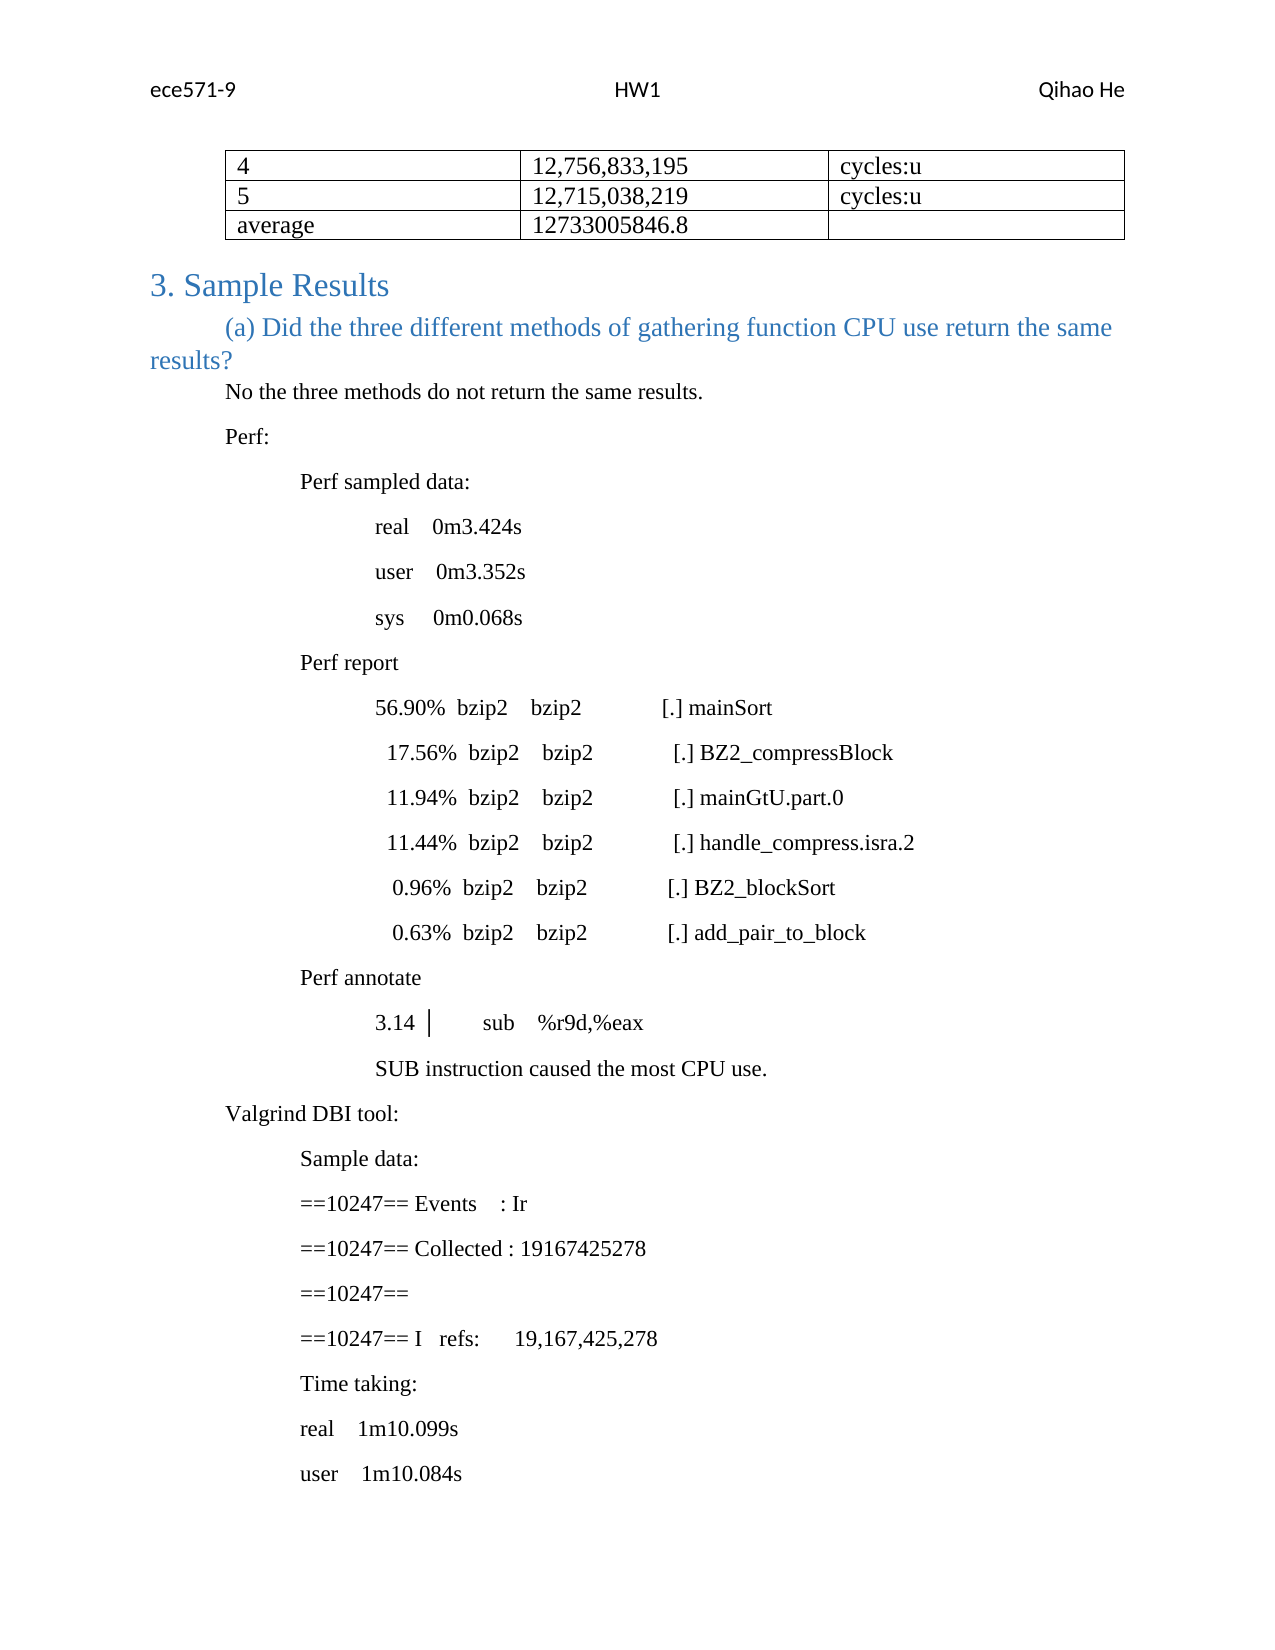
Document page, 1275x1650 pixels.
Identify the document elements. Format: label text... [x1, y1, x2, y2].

text real 1m10.099s [150, 1415, 1125, 1442]
text 56.90% bzip2 bzip2 [.] mainSort [375, 694, 1125, 720]
text ==10247== Events : Ir [150, 1190, 1125, 1216]
text 3.14 │ sub %r9d,%eax [430, 1009, 1125, 1036]
table_cell 12,733,005,846.8 [521, 211, 828, 239]
text sys 0m0.068s [300, 603, 1125, 630]
table_cell [829, 211, 1124, 239]
text user 1m10.084s [225, 1461, 1125, 1487]
table_cell cycles:u [829, 151, 1124, 180]
table_cell average [226, 211, 520, 239]
text Perf sampled data: [150, 468, 1125, 494]
text real 0m3.424s [150, 513, 1125, 540]
text Perf report [300, 649, 1125, 675]
text Time taking: [150, 1370, 1125, 1397]
text 0.63% bzip2 bzip2 [.] add_pair_to_block [375, 919, 1125, 946]
table_cell 12,756,833,195 [521, 151, 828, 180]
text No the three methods do not return the same results. [150, 378, 1125, 404]
text ==10247== [225, 1280, 1125, 1306]
table_cell cycles:u [829, 181, 1124, 209]
text Sample data: [150, 1145, 1125, 1171]
table_cell 5 [226, 181, 520, 209]
text 11.44% bzip2 bzip2 [.] handle_compress.isra.2 [375, 829, 1125, 855]
text 17.56% bzip2 bzip2 [.] BZ2_compressBlock [375, 739, 1125, 765]
table_cell 12,715,038,219 [521, 181, 828, 209]
text ==10247== I refs: 19,167,425,278 [225, 1325, 1125, 1352]
text Perf annotate [300, 964, 1125, 991]
text SUB instruction caused the most CPU use. [300, 1054, 1125, 1081]
table_cell 4 [226, 151, 520, 180]
text 0.96% bzip2 bzip2 [.] BZ2_blockSort [375, 874, 1125, 901]
subtitle (a) Did the three different methods of gathering function CPU use return the same results? [150, 311, 1125, 376]
text ==10247== Collected : 19167425278 [225, 1235, 1125, 1261]
text Valgrind DBI tool: [150, 1100, 1125, 1126]
text Perf: [150, 423, 1125, 449]
text user 0m3.352s [300, 558, 1125, 585]
subtitle 3. Sample Results [150, 265, 1125, 304]
text 3.14 │ sub %r9d,%eax [300, 1009, 428, 1036]
text 11.94% bzip2 bzip2 [.] mainGtU.part.0 [375, 784, 1125, 810]
